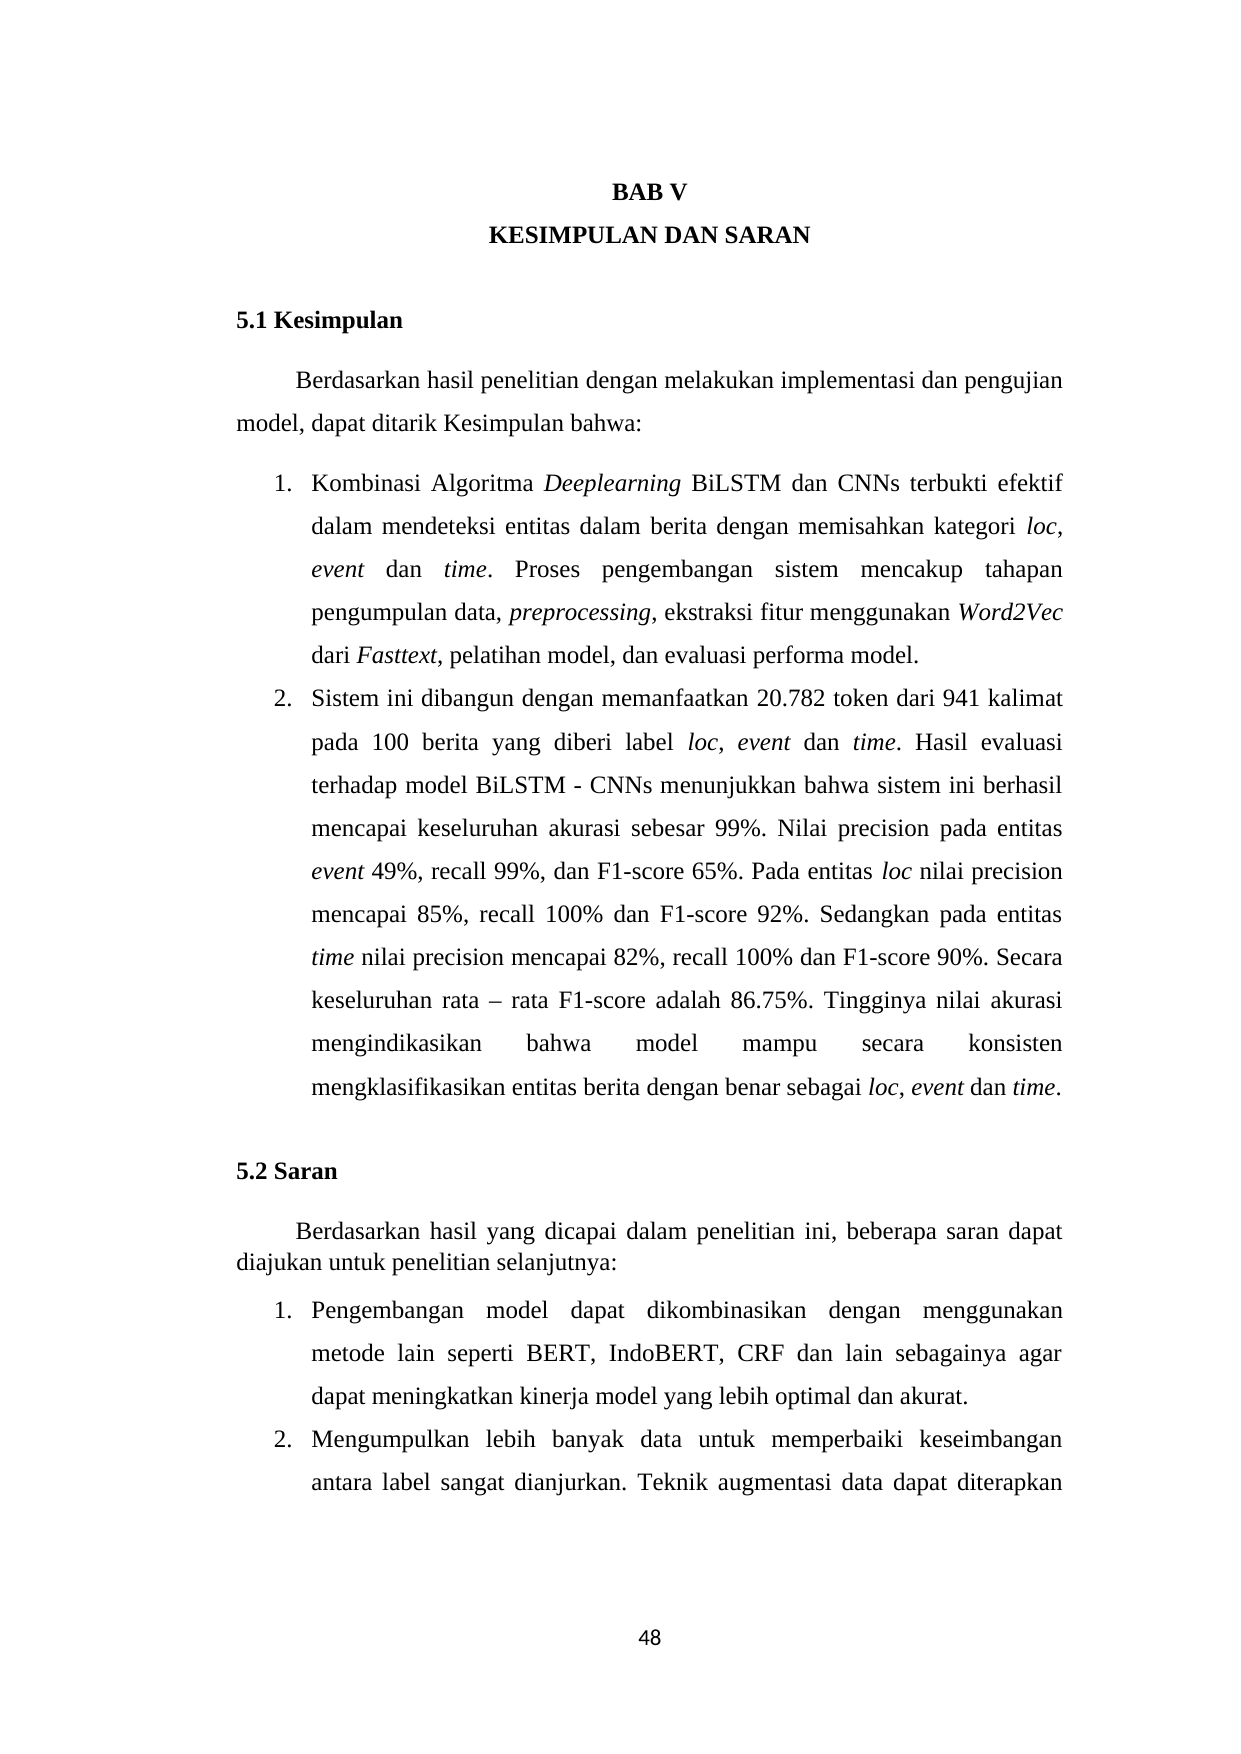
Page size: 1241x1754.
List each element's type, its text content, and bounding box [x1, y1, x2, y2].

subtitle 5.2 Saran [236, 1156, 1063, 1185]
subtitle 5.1 Kesimpulan [236, 305, 1063, 334]
list Pengembangan model dapat dikombinasikan dengan menggunakan metode lain seperti BERT, IndoBERT, CRF dan lain sebagainya agar dapat meningkatkan kinerja model yang lebih optimal dan akurat. [274, 1295, 1063, 1410]
list Kombinasi Algoritma Deeplearning BiLSTM dan CNNs terbukti efektif dalam mendeteksi entitas dalam berita dengan memisahkan kategori loc, event dan time. Proses pengembangan sistem mencakup tahapan pengumpulan data, preprocessing, ekstraksi fitur menggunakan Word2Vec dari Fasttext, pelatihan model, dan evaluasi performa model. [274, 468, 1063, 669]
text Berdasarkan hasil yang dicapai dalam penelitian ini, beberapa saran dapat diajukan untuk penelitian selanjutnya: [236, 1216, 1063, 1276]
text Berdasarkan hasil penelitian dengan melakukan implementasi dan pengujian model, dapat ditarik Kesimpulan bahwa: [236, 365, 1063, 437]
subtitle BAB V KESIMPULAN DAN SARAN [236, 177, 1063, 249]
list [274, 1424, 1063, 1496]
list Sistem ini dibangun dengan memanfaatkan 20.782 token dari 941 kalimat pada 100 berita yang diberi label loc, event dan time. Hasil evaluasi terhadap model BiLSTM - CNNs menunjukkan bahwa sistem ini berhasil mencapai keseluruhan akurasi sebesar 99%. Nilai precision pada entitas event 49%, recall 99%, dan F1-score 65%. Pada entitas loc nilai precision mencapai 85%, recall 100% dan F1-score 92%. Sedangkan pada entitas time nilai precision mencapai 82%, recall 100% dan F1-score 90%. Secara keseluruhan rata – rata F1-score adalah 86.75%. Tingginya nilai akurasi mengindikasikan bahwa model mampu secara konsisten mengklasifikasikan entitas berita dengan benar sebagai loc, event dan time. [274, 683, 1063, 1100]
